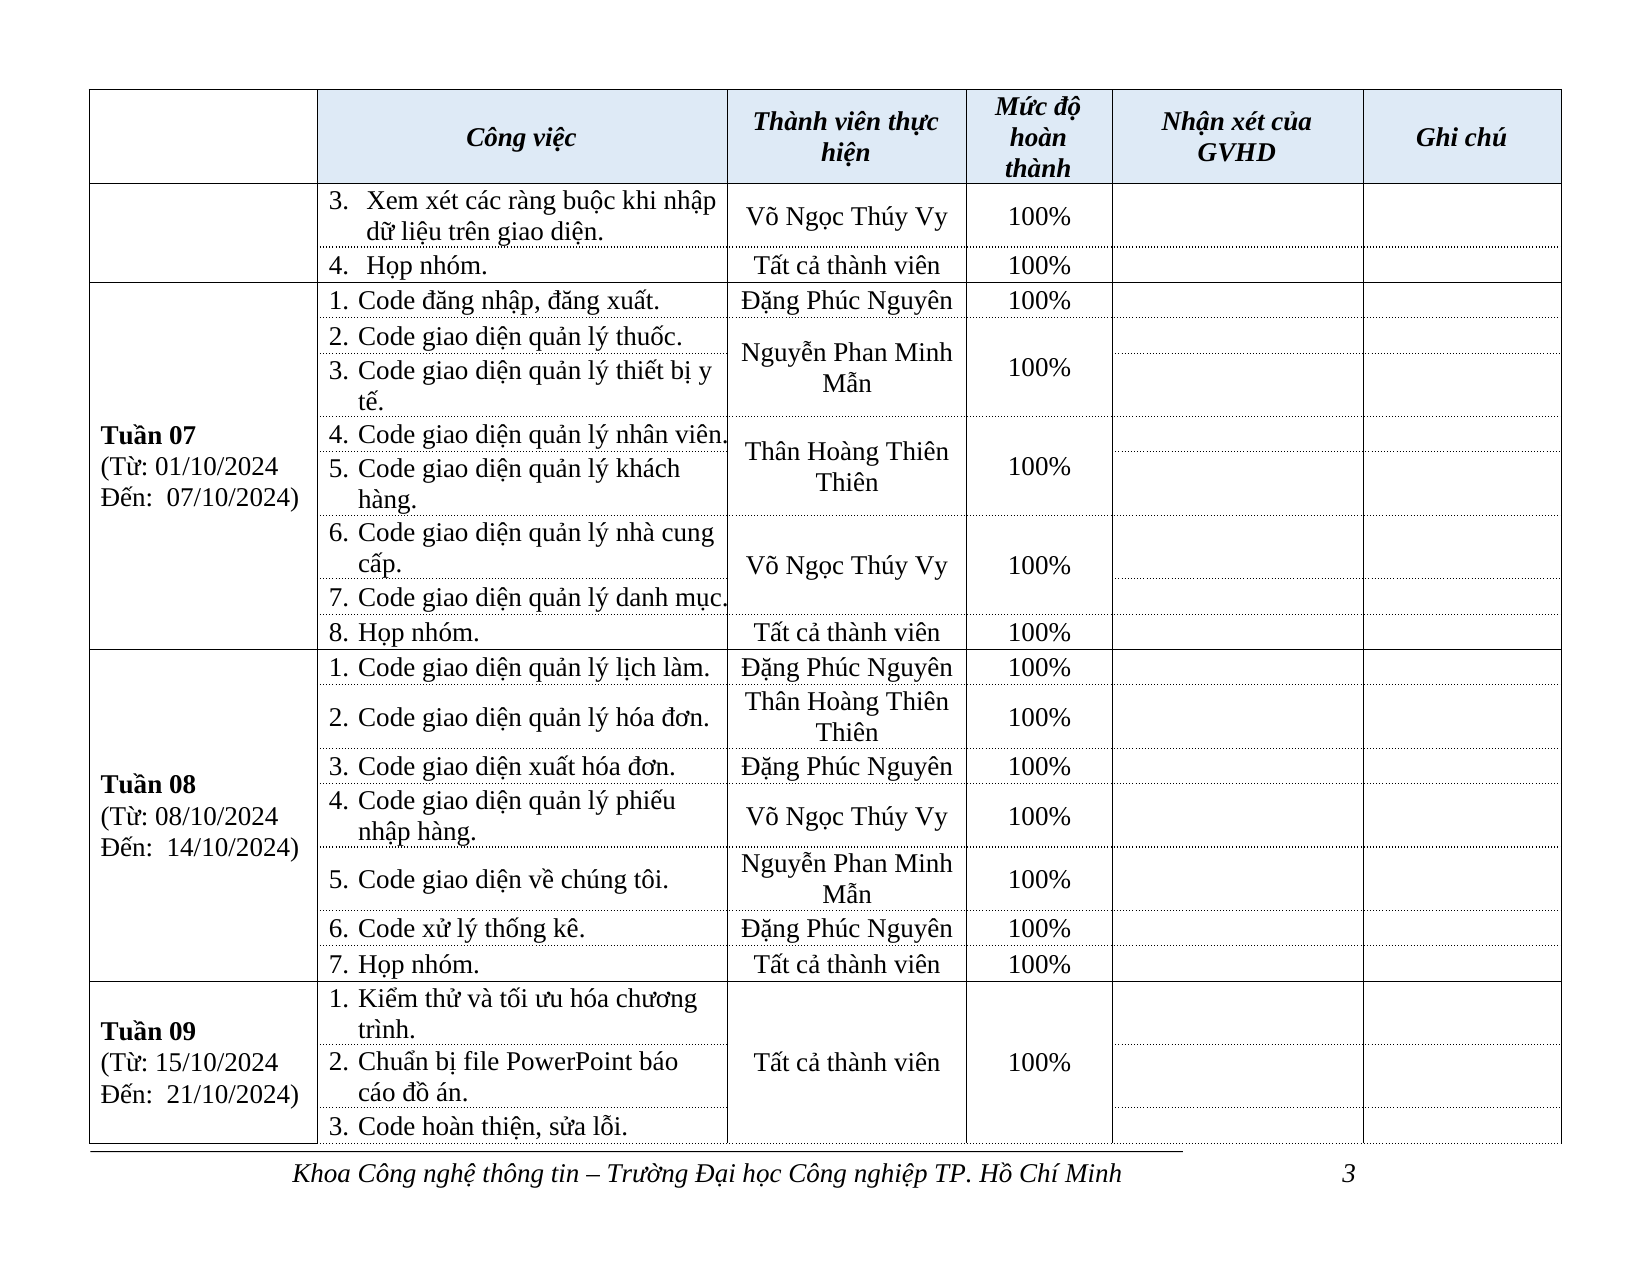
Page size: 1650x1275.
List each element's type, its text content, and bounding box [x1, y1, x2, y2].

table_cell [1364, 684, 1561, 748]
table_cell Tất cả thành viên [728, 982, 966, 1143]
table_header Mức độ hoàn thành [967, 90, 1112, 183]
table_cell Tất cả thành viên [728, 246, 966, 282]
table_cell [1364, 748, 1561, 783]
table_cell [1113, 910, 1363, 945]
table_cell Tuần 07 (Từ: 01/10/2024 Đến: 07/10/2024) [90, 283, 317, 649]
table_cell [1364, 982, 1561, 1044]
table_cell [1364, 515, 1561, 578]
table_cell Họp nhóm. [318, 614, 727, 649]
table_cell [1364, 451, 1561, 515]
table_header Ghi chú [1364, 90, 1561, 183]
table_cell [1364, 945, 1561, 981]
table_cell [1364, 317, 1561, 353]
table_cell [1113, 451, 1363, 515]
table_cell Thân Hoàng Thiên Thiên [728, 416, 966, 515]
table_cell [1113, 283, 1363, 317]
table_cell 100% [967, 945, 1112, 981]
table_cell [1364, 783, 1561, 846]
table_cell 100% [967, 184, 1112, 246]
table_cell Code giao diện quản lý thuốc. [318, 317, 727, 353]
table_header Nhận xét của GVHD [1113, 90, 1363, 183]
table_cell 100% [967, 982, 1112, 1143]
table_cell Code giao diện quản lý danh mục. [318, 578, 727, 613]
table_cell Tất cả thành viên [728, 945, 966, 981]
table_cell [1113, 982, 1363, 1044]
table_cell Kiểm thử và tối ưu hóa chương trình. [318, 982, 727, 1044]
table_cell Võ Ngọc Thúy Vy [728, 783, 966, 846]
table_cell Code giao diện quản lý khách hàng. [318, 451, 727, 515]
table_cell Code giao diện về chúng tôi. [318, 846, 727, 910]
table_header Thành viên thực hiện [728, 90, 966, 183]
table_cell [1364, 353, 1561, 416]
table_cell [1364, 184, 1561, 246]
table_cell Code giao diện quản lý thiết bị y tế. [318, 353, 727, 416]
table_cell Đặng Phúc Nguyên [728, 283, 966, 317]
table_cell [1113, 650, 1363, 684]
table_cell [1364, 1107, 1561, 1143]
table_cell [1364, 910, 1561, 945]
table_header [90, 90, 317, 183]
table_cell Code hoàn thiện, sửa lỗi. [318, 1107, 727, 1143]
table_cell [1364, 614, 1561, 649]
table_cell Chuẩn bị file PowerPoint báo cáo đồ án. [318, 1044, 727, 1107]
table_cell [1364, 416, 1561, 451]
table_cell 100% [967, 748, 1112, 783]
table_cell 100% [967, 783, 1112, 846]
table_cell 100% [967, 684, 1112, 748]
table_cell Nguyễn Phan Minh Mẫn [728, 317, 966, 416]
table_cell 100% [967, 614, 1112, 649]
table_cell 100% [967, 416, 1112, 515]
table_cell Nguyễn Phan Minh Mẫn [728, 846, 966, 910]
table_cell Tuần 08 (Từ: 08/10/2024 Đến: 14/10/2024) [90, 650, 317, 981]
table_cell [1113, 846, 1363, 910]
table_cell 100% [967, 515, 1112, 613]
table_cell Tất cả thành viên [728, 614, 966, 649]
table_cell [1364, 1044, 1561, 1107]
table_cell 100% [967, 650, 1112, 684]
table_cell [1364, 578, 1561, 613]
table_cell 100% [967, 317, 1112, 416]
table_header Công việc [318, 90, 727, 183]
table_cell Thân Hoàng Thiên Thiên [728, 684, 966, 748]
table_cell Code giao diện quản lý phiếu nhập hàng. [318, 783, 727, 846]
table_cell Đặng Phúc Nguyên [728, 910, 966, 945]
table_cell [1364, 650, 1561, 684]
table_cell [1364, 246, 1561, 282]
table_cell [1364, 846, 1561, 910]
table_cell Xem xét các ràng buộc khi nhập dữ liệu trên giao diện. [318, 184, 727, 246]
table_cell [1113, 614, 1363, 649]
table_cell Code xử lý thống kê. [318, 910, 727, 945]
table_cell [1113, 1044, 1363, 1107]
table_cell Code giao diện quản lý hóa đơn. [318, 684, 727, 748]
table_cell Code giao diện quản lý lịch làm. [318, 650, 727, 684]
table_cell [1113, 783, 1363, 846]
table_cell 100% [967, 246, 1112, 282]
table_cell Võ Ngọc Thúy Vy [728, 184, 966, 246]
table_cell Đặng Phúc Nguyên [728, 748, 966, 783]
table_cell [1113, 184, 1363, 246]
table_cell [1113, 684, 1363, 748]
table_cell Họp nhóm. [318, 945, 727, 981]
table_cell Đặng Phúc Nguyên [728, 650, 966, 684]
table_cell [1113, 416, 1363, 451]
table_cell Code giao diện xuất hóa đơn. [318, 748, 727, 783]
table_cell Code đăng nhập, đăng xuất. [318, 283, 727, 317]
table_cell [1113, 515, 1363, 578]
table_cell [1113, 246, 1363, 282]
table_cell Võ Ngọc Thúy Vy [728, 515, 966, 613]
table_cell Họp nhóm. [318, 246, 727, 282]
table_cell [1364, 283, 1561, 317]
table_cell Code giao diện quản lý nhà cung cấp. [318, 515, 727, 578]
table_cell Tuần 09 (Từ: 15/10/2024 Đến: 21/10/2024) [90, 982, 317, 1143]
table_cell 100% [967, 910, 1112, 945]
table_cell [1113, 1107, 1363, 1143]
table_cell [1113, 748, 1363, 783]
table_cell [1113, 353, 1363, 416]
table_cell Code giao diện quản lý nhân viên. [318, 416, 727, 451]
table_cell [1113, 317, 1363, 353]
table_cell [1113, 578, 1363, 613]
table_cell [1113, 945, 1363, 981]
table_cell 100% [967, 846, 1112, 910]
table_cell 100% [967, 283, 1112, 317]
